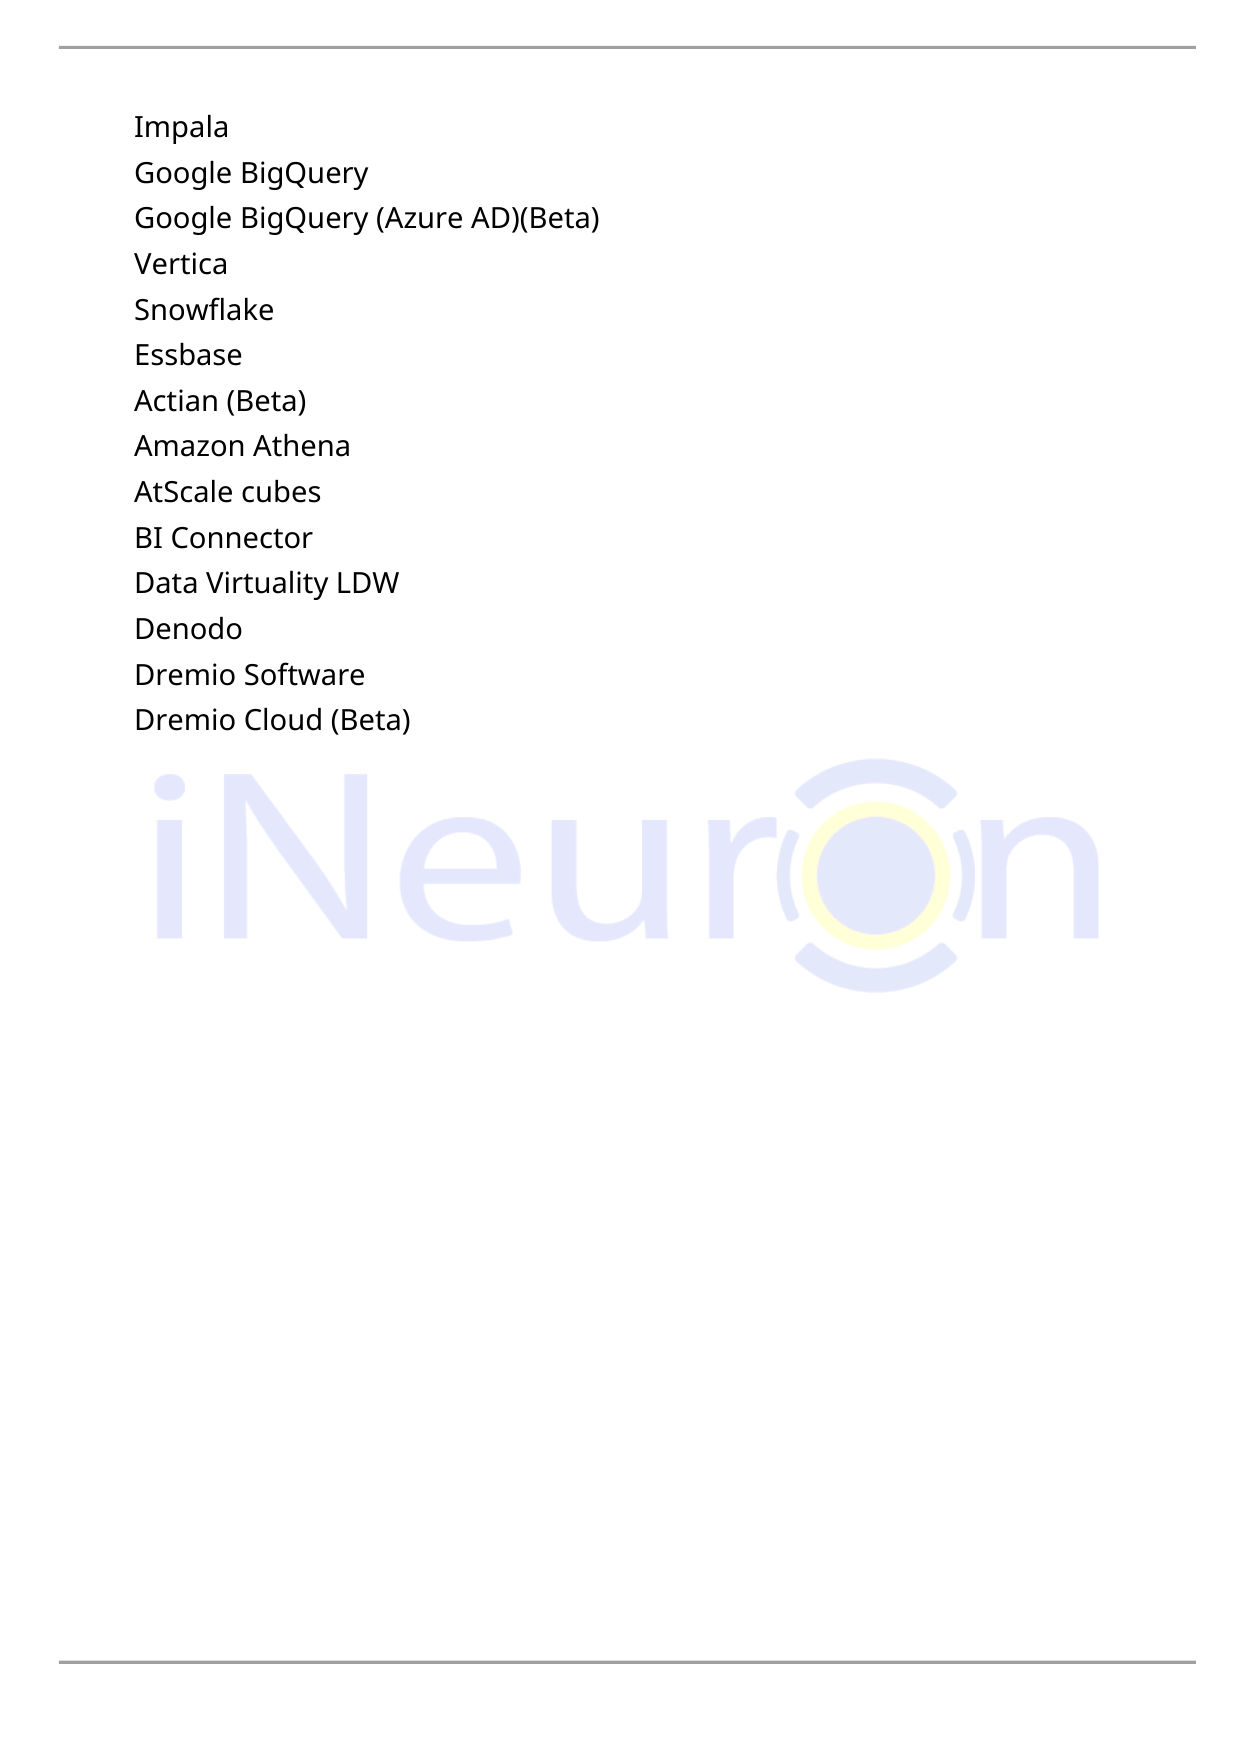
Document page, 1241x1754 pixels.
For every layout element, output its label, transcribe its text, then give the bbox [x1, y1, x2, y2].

text AtScale cubes [134, 471, 1196, 511]
text Data Virtuality LDW [134, 562, 1196, 602]
text Actian (Beta) [134, 380, 1196, 420]
text Impala [134, 106, 1196, 146]
text Dremio Software [134, 654, 1196, 693]
text Amazon Athena [134, 426, 1196, 465]
text Dremio Cloud (Beta) [134, 699, 1196, 739]
text Vertica [134, 243, 1196, 283]
text BI Connector [134, 517, 1196, 557]
text Google BigQuery [134, 152, 1196, 192]
text Google BigQuery (Azure AD)(Beta) [134, 197, 1196, 237]
text Essbase [134, 334, 1196, 374]
text Denodo [134, 608, 1196, 648]
text Snowflake [134, 289, 1196, 328]
